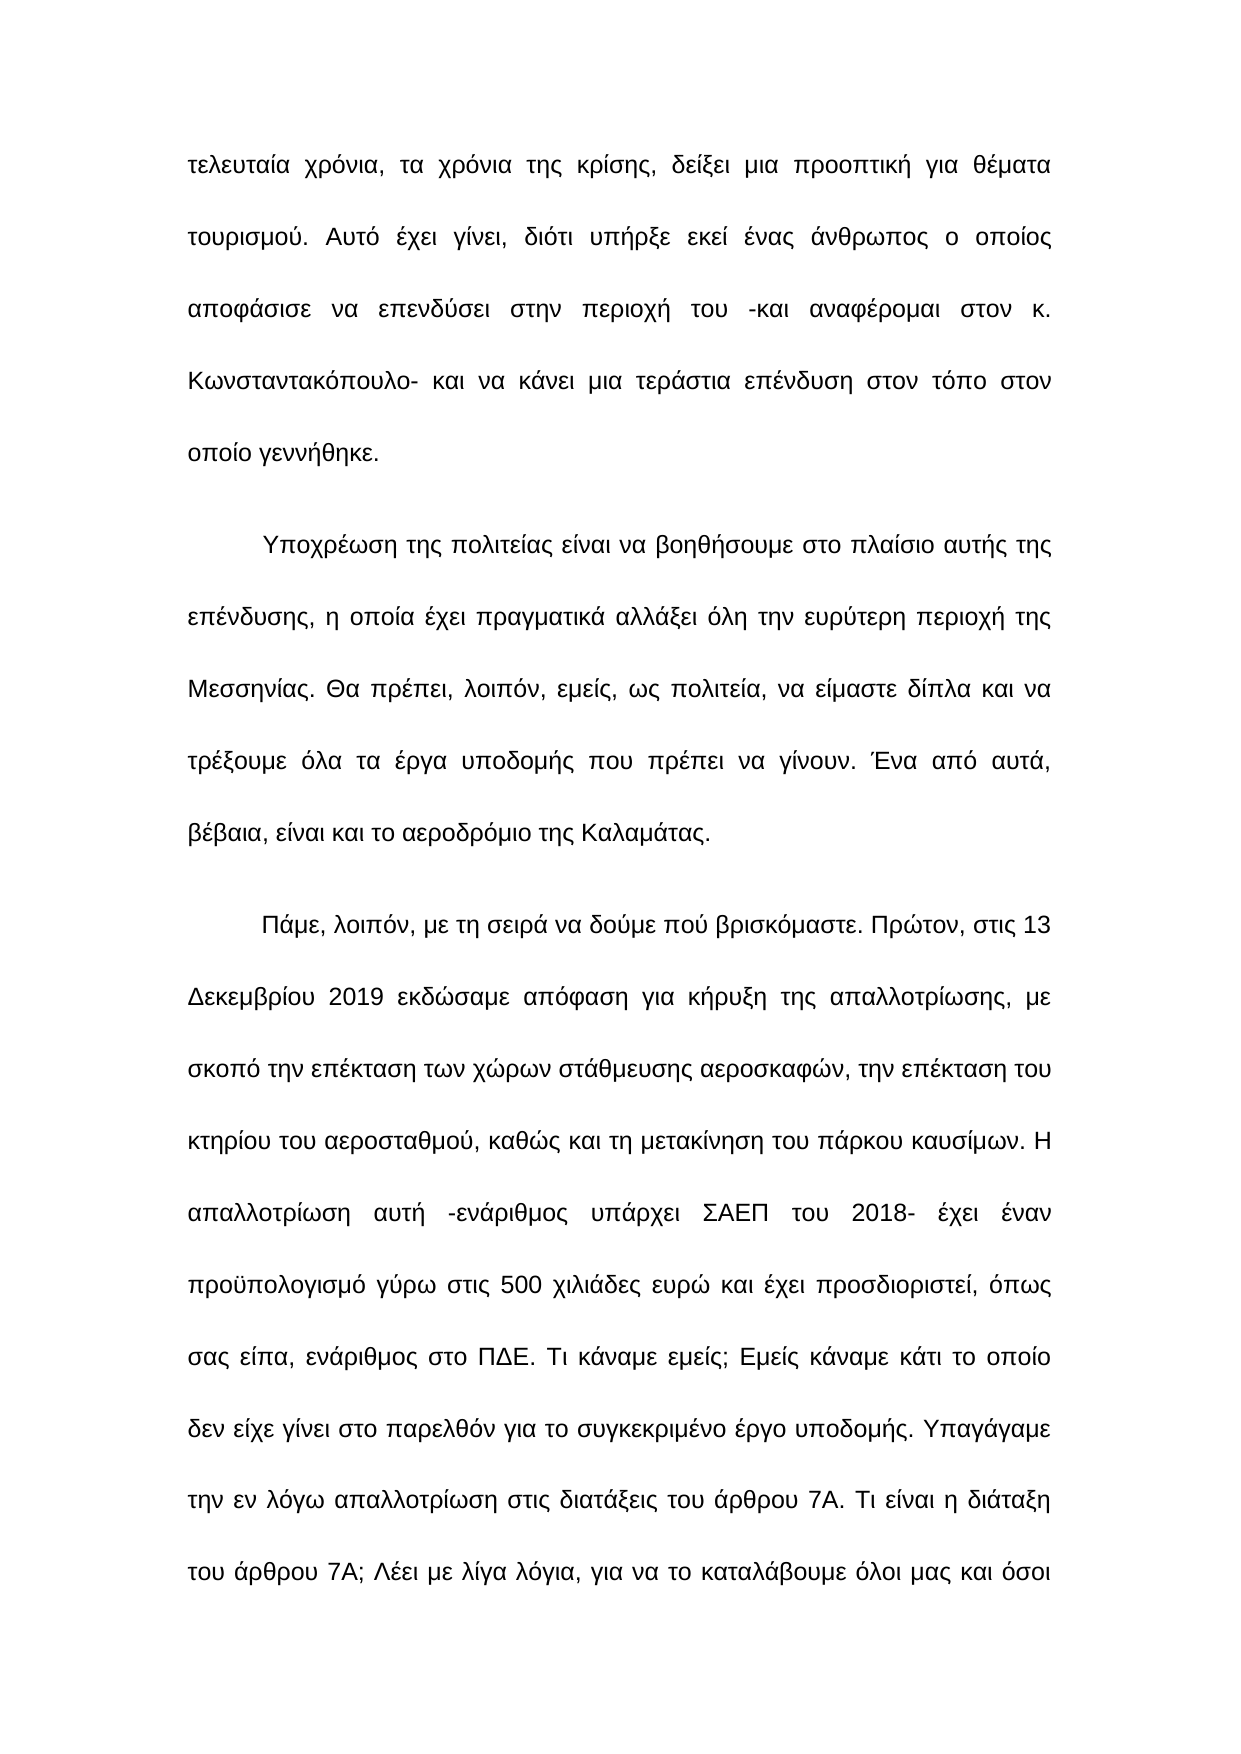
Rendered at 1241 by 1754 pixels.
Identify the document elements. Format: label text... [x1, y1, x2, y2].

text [187, 150, 1053, 466]
text Υποχρέωση της πολιτείας είναι να βοηθήσουμε στο πλαίσιο αυτής της επένδυσης, η οποία έχει πραγματικά αλλάξει όλη την ευρύτερη περιοχή της Μεσσηνίας. Θα πρέπει, λοιπόν, εμείς, ως πολιτεία, να είμαστε δίπλα και να τρέξουμε όλα τα έργα υποδομής που πρέπει να γίνουν. Ένα από αυτά, βέβαια, είναι και το αεροδρόμιο της Καλαμάτας. [187, 530, 1053, 846]
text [187, 910, 1053, 1586]
